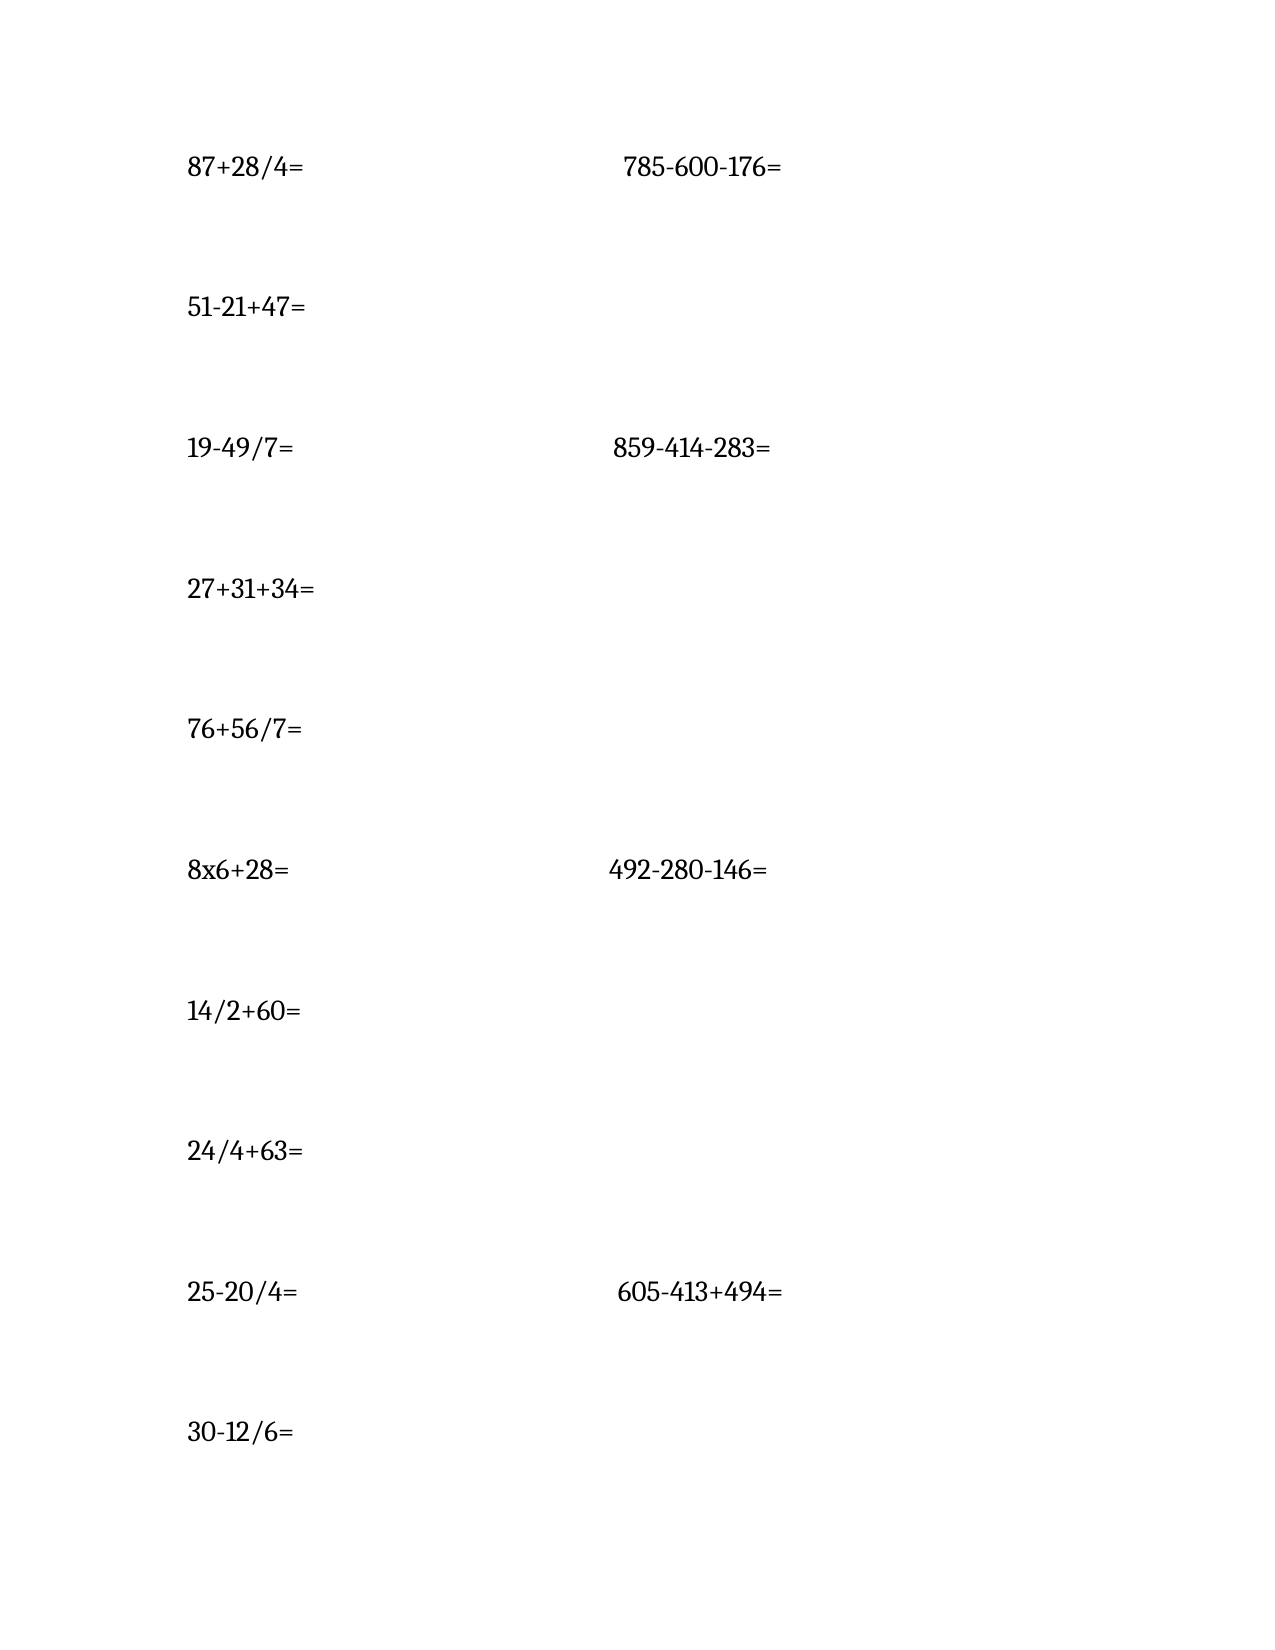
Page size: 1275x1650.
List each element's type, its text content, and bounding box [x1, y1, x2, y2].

text 30-12/6= [187, 1416, 1087, 1449]
text 24/4+63= [187, 1134, 1087, 1168]
text 14/2+60= [187, 994, 1087, 1027]
text 87+28/4= 785-600-176= [187, 150, 1087, 183]
text 27+31+34= [187, 572, 1087, 605]
text 76+56/7= [187, 712, 1087, 746]
text 8x6+28= 492-280-146= [187, 853, 1087, 887]
text 25-20/4= 605-413+494= [187, 1275, 1087, 1308]
text 51-21+47= [187, 291, 1087, 324]
text 19-49/7= 859-414-283= [187, 431, 1087, 465]
